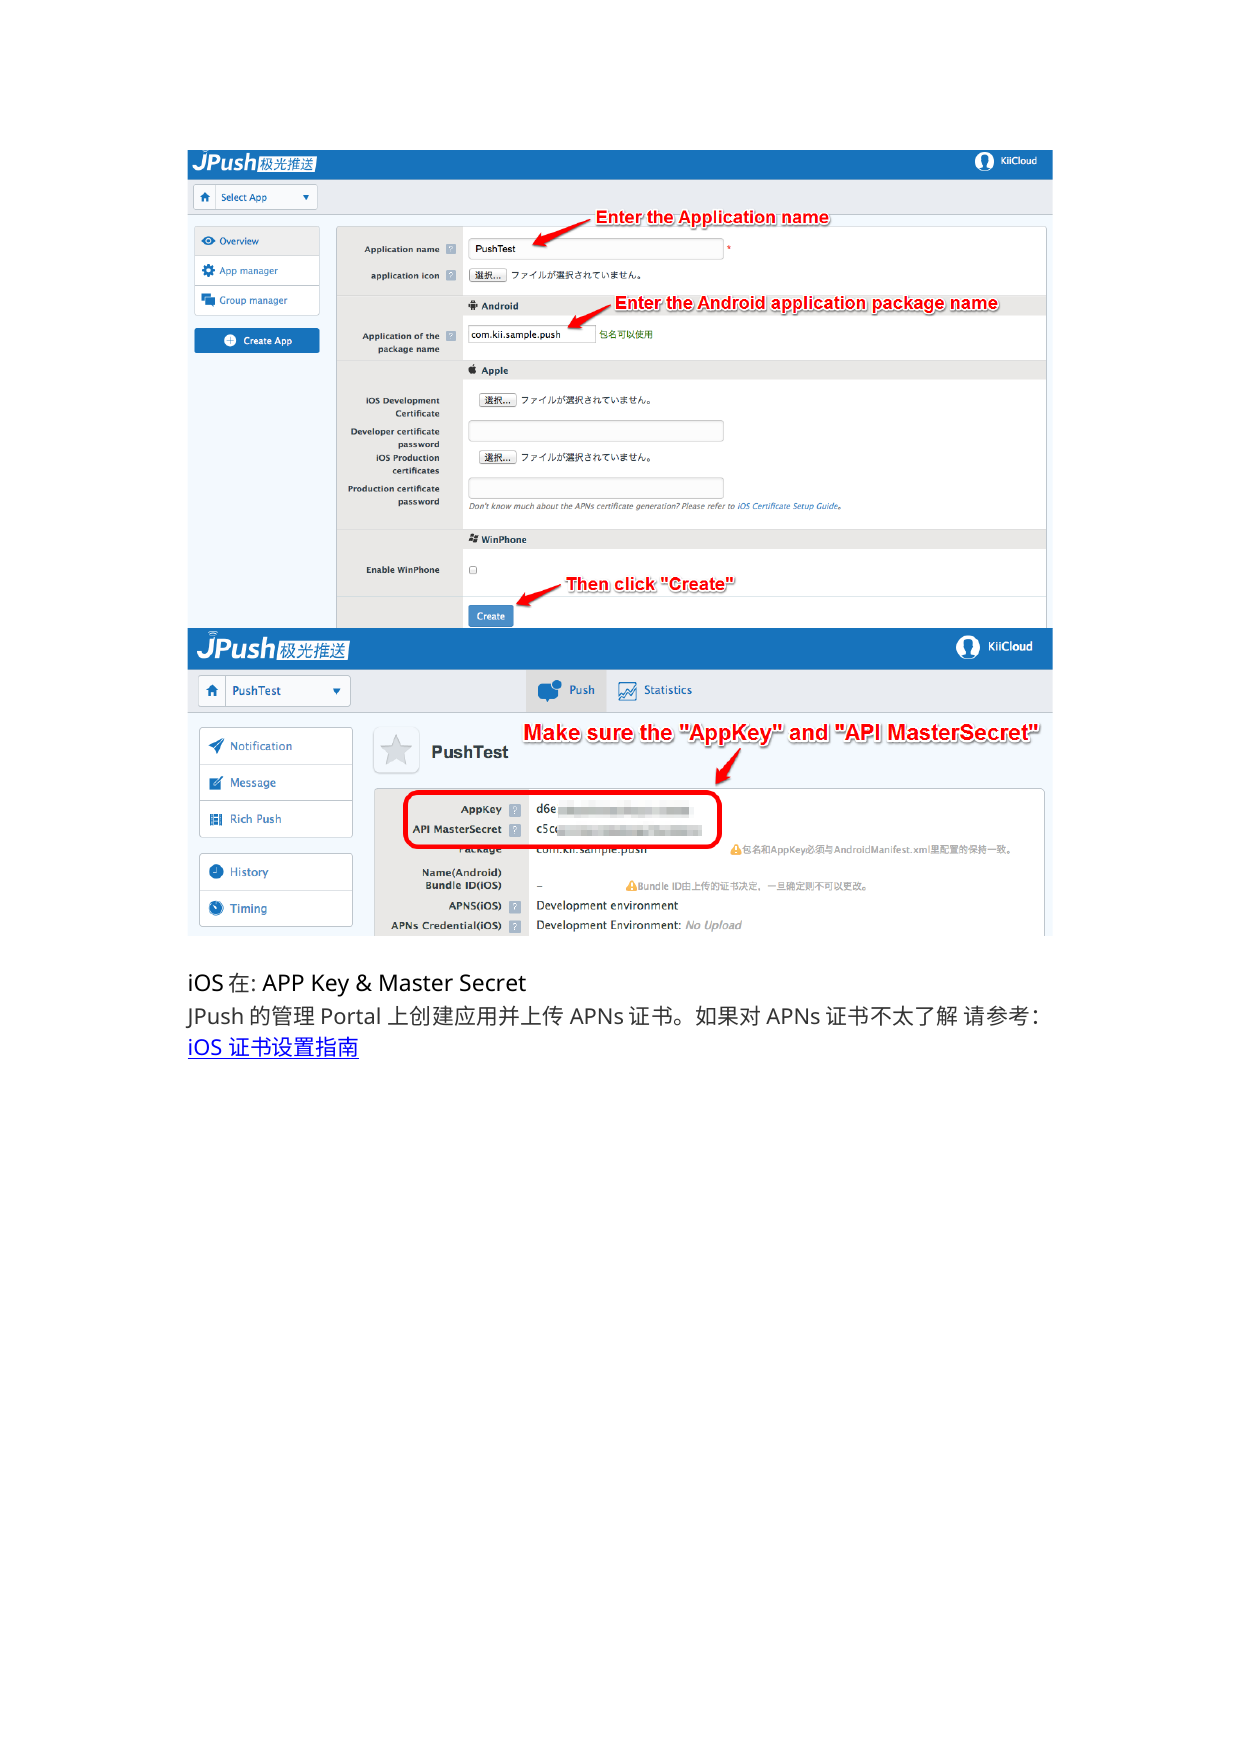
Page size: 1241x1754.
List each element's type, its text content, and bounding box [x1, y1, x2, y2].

text JPush的管理Portal 上创建应用并上传APNs证书。如果对APNs证书不太了解 请参考： iOS 证书设置指南 [187, 999, 1053, 1062]
text iOS在: APP Key & Master Secret [187, 966, 1053, 999]
picture [187, 150, 1053, 936]
